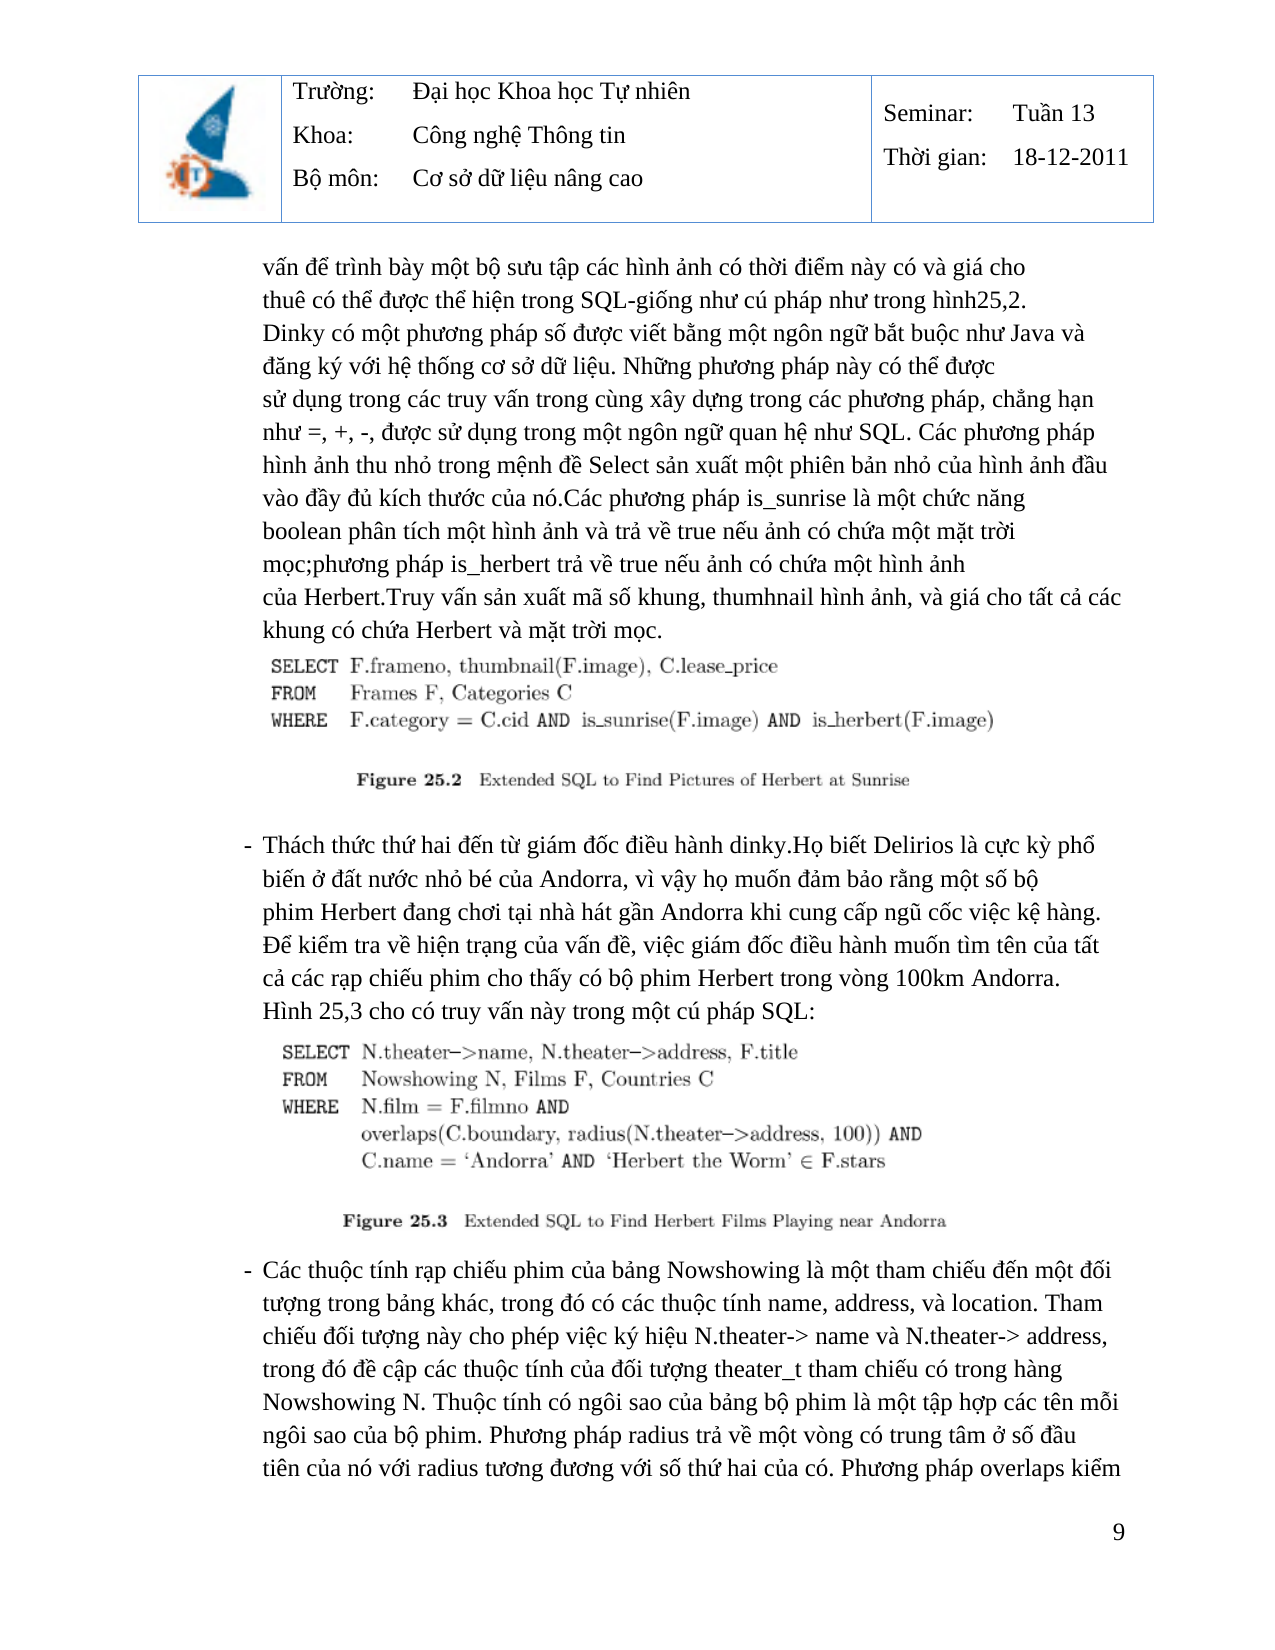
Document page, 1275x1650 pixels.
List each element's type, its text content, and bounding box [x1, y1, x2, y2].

picture [159, 78, 266, 211]
picture [262, 648, 1018, 822]
picture [262, 1028, 1029, 1247]
list Thách thức thứ hai đến từ giám đốc điều hành dinky.Họ biết Delirios là cực kỳ phổ biến ở đất nước nhỏ bé của Andorra, vì vậy họ muốn đảm bảo rằng một số bộ phim Herbert đang chơi tại nhà hát gần Andorra khi cung cấp ngũ cốc việc kệ hàng. Để kiểm tra về hiện trạng của vấn đề, việc giám đốc điều hành muốn tìm tên của tất cả các rạp chiếu phim cho thấy có bộ phim Herbert trong vòng 100km Andorra. Hình 25,3 cho có truy vấn này trong một cú pháp SQL: [244, 831, 1125, 1024]
